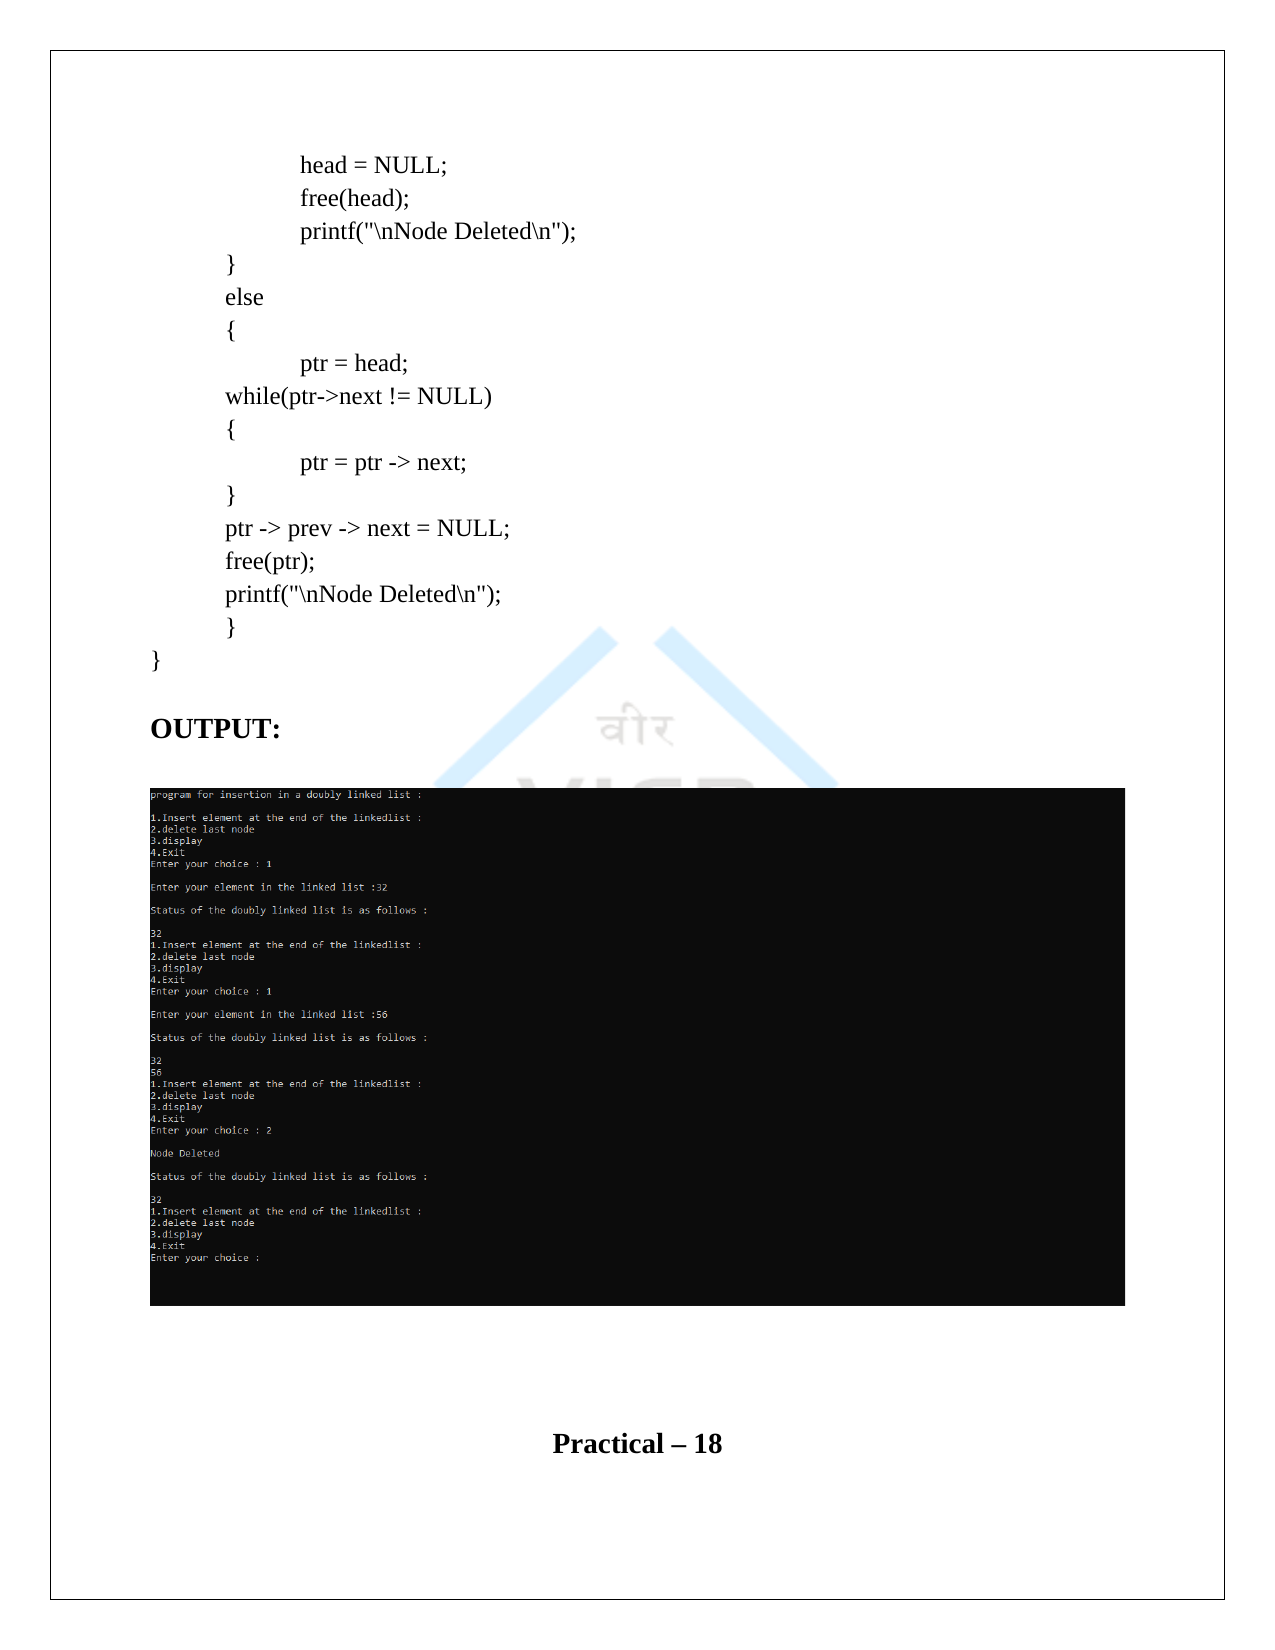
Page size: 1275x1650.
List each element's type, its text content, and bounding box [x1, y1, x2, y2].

text while(ptr->next != NULL) [150, 381, 1125, 410]
text head = NULL; [150, 150, 1125, 179]
text OUTPUT: [150, 711, 1125, 745]
text free(head); [150, 183, 1125, 212]
text { [150, 414, 1125, 443]
text } [150, 249, 1125, 278]
text } [150, 645, 1125, 674]
picture [150, 788, 1125, 1306]
text ptr -> prev -> next = NULL; [150, 513, 1125, 542]
text printf("\nNode Deleted\n"); [150, 216, 1125, 245]
text } [150, 612, 1125, 641]
text { [150, 315, 1125, 344]
text } [150, 480, 1125, 509]
text else [150, 282, 1125, 311]
text free(ptr); [150, 546, 1125, 575]
text ptr = ptr -> next; [150, 447, 1125, 476]
text printf("\nNode Deleted\n"); [150, 579, 1125, 608]
text Practical – 18 [150, 1426, 1125, 1459]
text ptr = head; [150, 348, 1125, 377]
